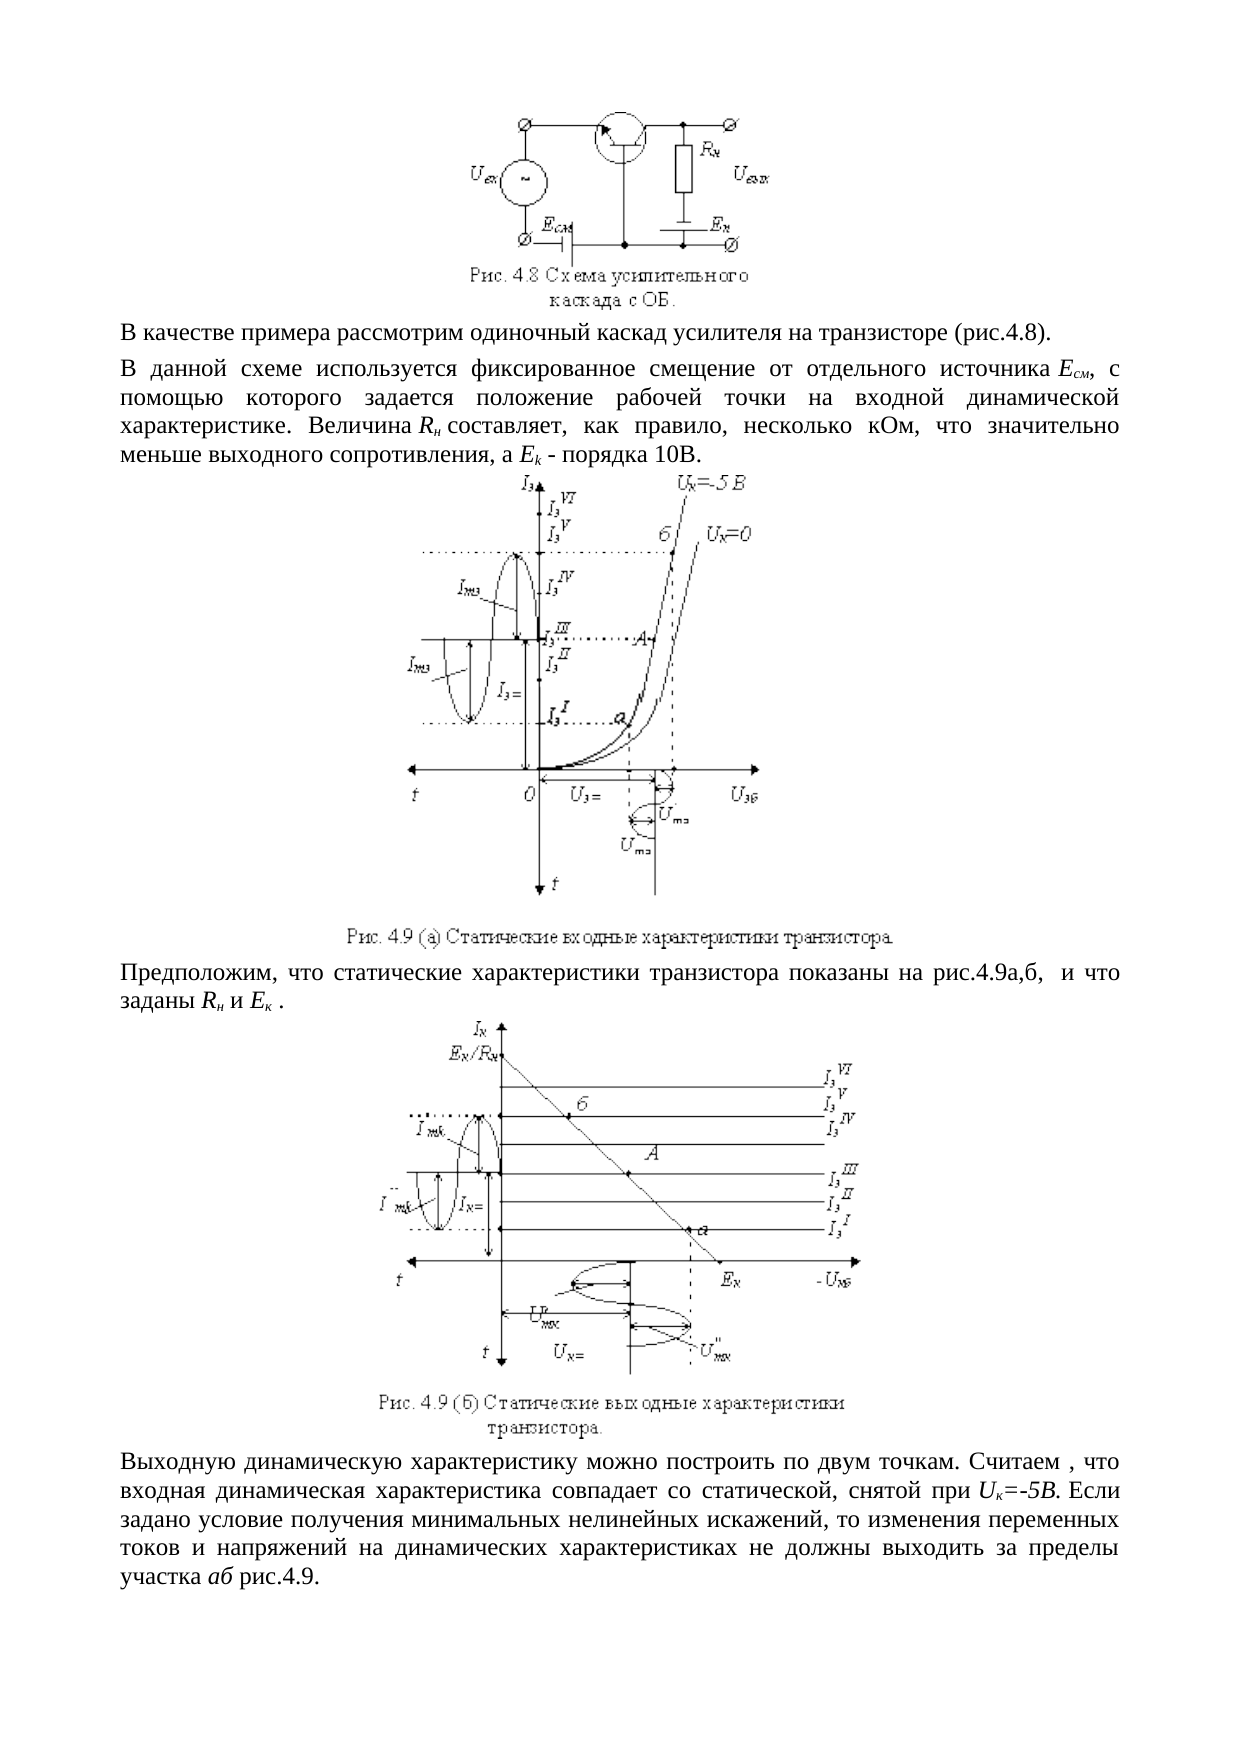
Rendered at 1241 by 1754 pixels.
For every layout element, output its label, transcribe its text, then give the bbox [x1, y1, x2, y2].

text В данной схеме используется фиксированное смещение от отдельного источника Eсм, с помощью которого задается положение рабочей точки на входной динамической характеристике. Величина Rн составляет, как правило, несколько кОм, что значительно меньше выходного сопротивления, а Ek - порядка 10В. [120, 353, 1120, 468]
picture [471, 112, 770, 310]
picture [347, 475, 893, 949]
text Выходную динамическую характеристику можно построить по двум точкам. Считаем , что входная динамическая характеристика совпадает со статической, снятой при Uк=-5В. Если задано условие получения минимальных нелинейных искажений, то изменения переменных токов и напряжений на динамических характеристиках не должны выходить за пределы участка аб рис.4.9. [120, 1446, 1120, 1590]
text В качестве примера рассмотрим одиночный каскад усилителя на транзисторе (рис.4.8). [120, 317, 1120, 346]
text Предположим, что статические характеристики транзистора показаны на рис.4.9а,б, и что заданы Rн и Eк . [120, 957, 1120, 1014]
picture [379, 1021, 861, 1439]
